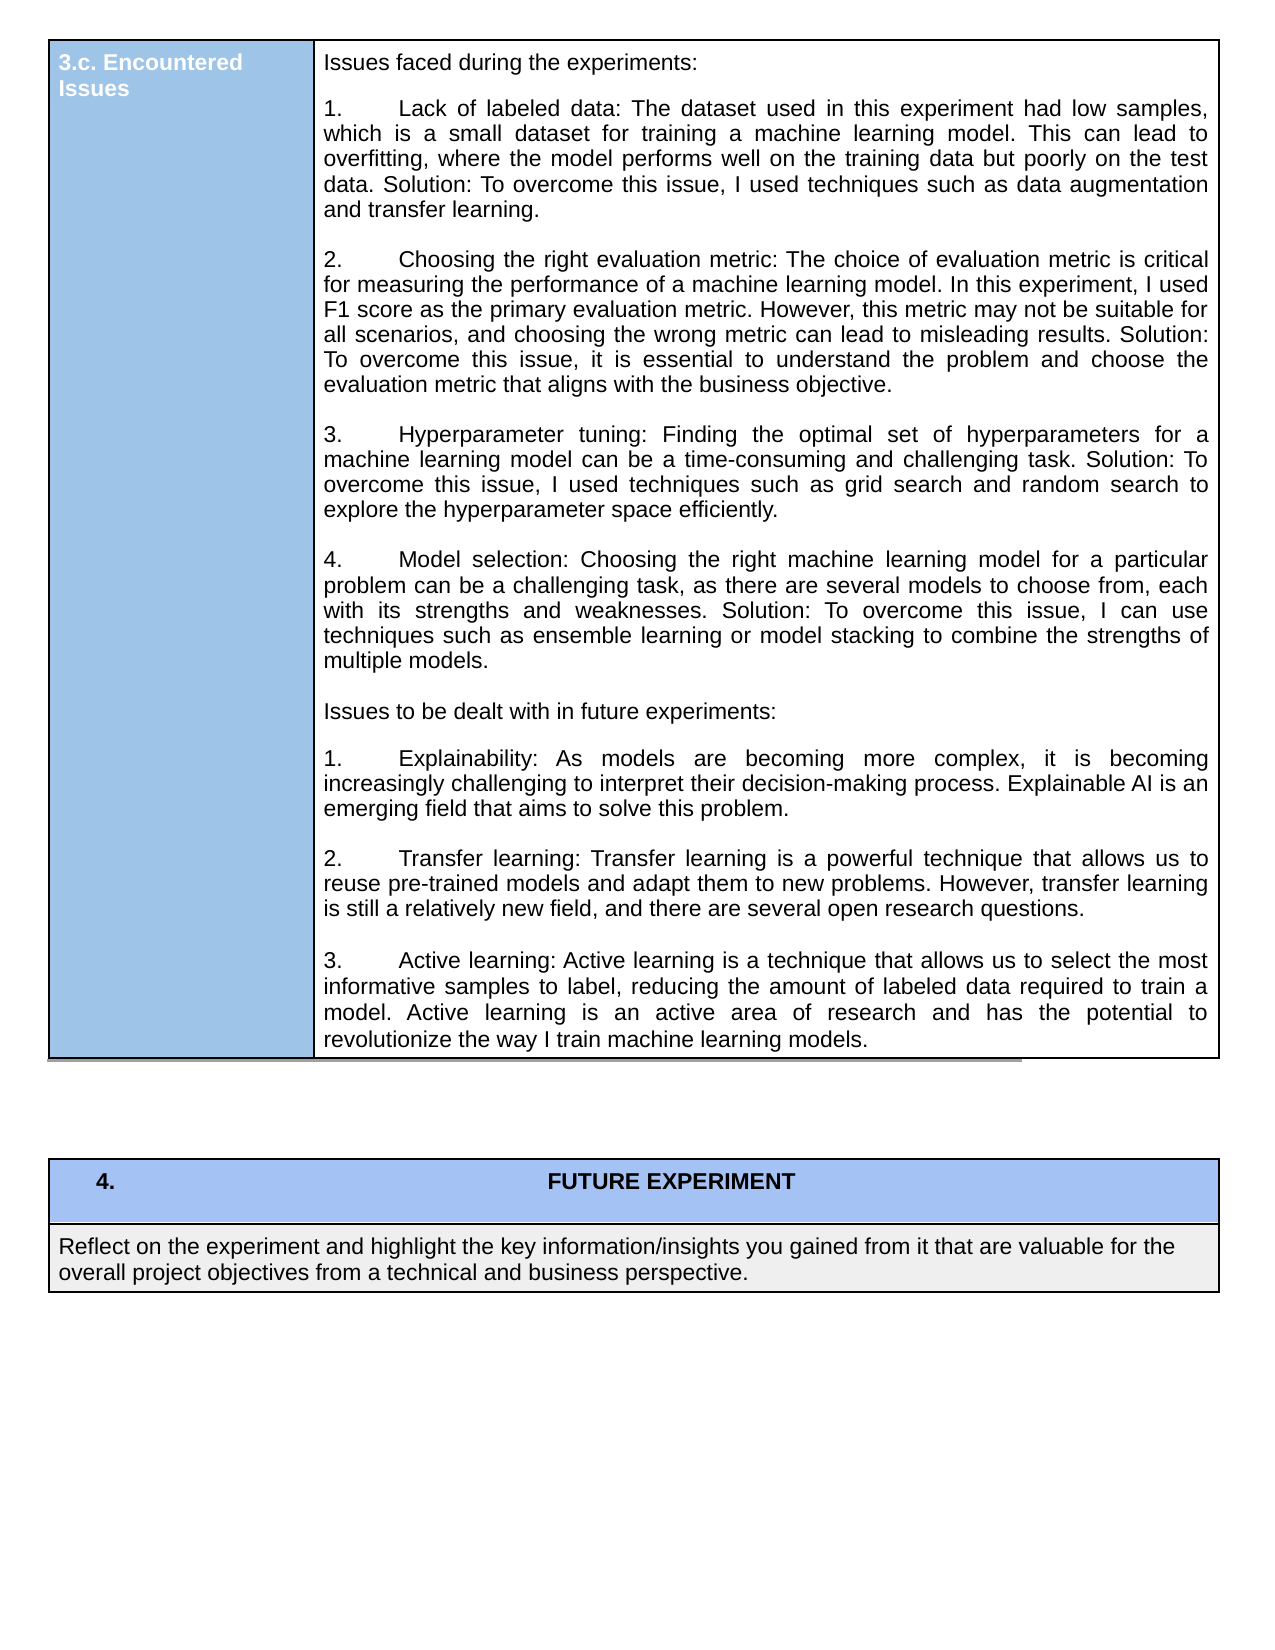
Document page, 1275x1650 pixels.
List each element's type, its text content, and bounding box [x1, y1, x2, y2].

table_header 4. FUTURE EXPERIMENT [50, 1160, 1218, 1222]
table_cell 3.c. Encountered Issues [50, 41, 313, 1057]
table_cell Issues faced during the experiments: Lack of labeled data: The dataset used in this experiment had low samples, which is a small dataset for training a machine learning model. This can lead to overfitting, where the model performs well on the training data but poorly on the test data. Solution: To overcome this issue, I used techniques such as data augmentation and transfer learning. Choosing the right evaluation metric: The choice of evaluation metric is critical for measuring the performance of a machine learning model. In this experiment, I used F1 score as the primary evaluation metric. However, this metric may not be suitable for all scenarios, and choosing the wrong metric can lead to misleading results. Solution: To overcome this issue, it is essential to understand the problem and choose the evaluation metric that aligns with the business objective. Hyperparameter tuning: Finding the optimal set of hyperparameters for a machine learning model can be a time-consuming and challenging task. Solution: To overcome this issue, I used techniques such as grid search and random search to explore the hyperparameter space efficiently. Model selection: Choosing the right machine learning model for a particular problem can be a challenging task, as there are several models to choose from, each with its strengths and weaknesses. Solution: To overcome this issue, I can use techniques such as ensemble learning or model stacking to combine the strengths of multiple models. Issues to be dealt with in future experiments: Explainability: As models are becoming more complex, it is becoming increasingly challenging to interpret their decision-making process. Explainable AI is an emerging field that aims to solve this problem. Transfer learning: Transfer learning is a powerful technique that allows us to reuse pre-trained models and adapt them to new problems. However, transfer learning is still a relatively new field, and there are several open research questions. Active learning: Active learning is a technique that allows us to select the most informative samples to label, reducing the amount of labeled data required to train a model. Active learning is an active area of research and has the potential to revolutionize the way I train machine learning models. [315, 41, 1218, 1057]
table_cell Reflect on the experiment and highlight the key information/insights you gained from it that are valuable for the overall project objectives from a technical and business perspective. [50, 1225, 1218, 1291]
